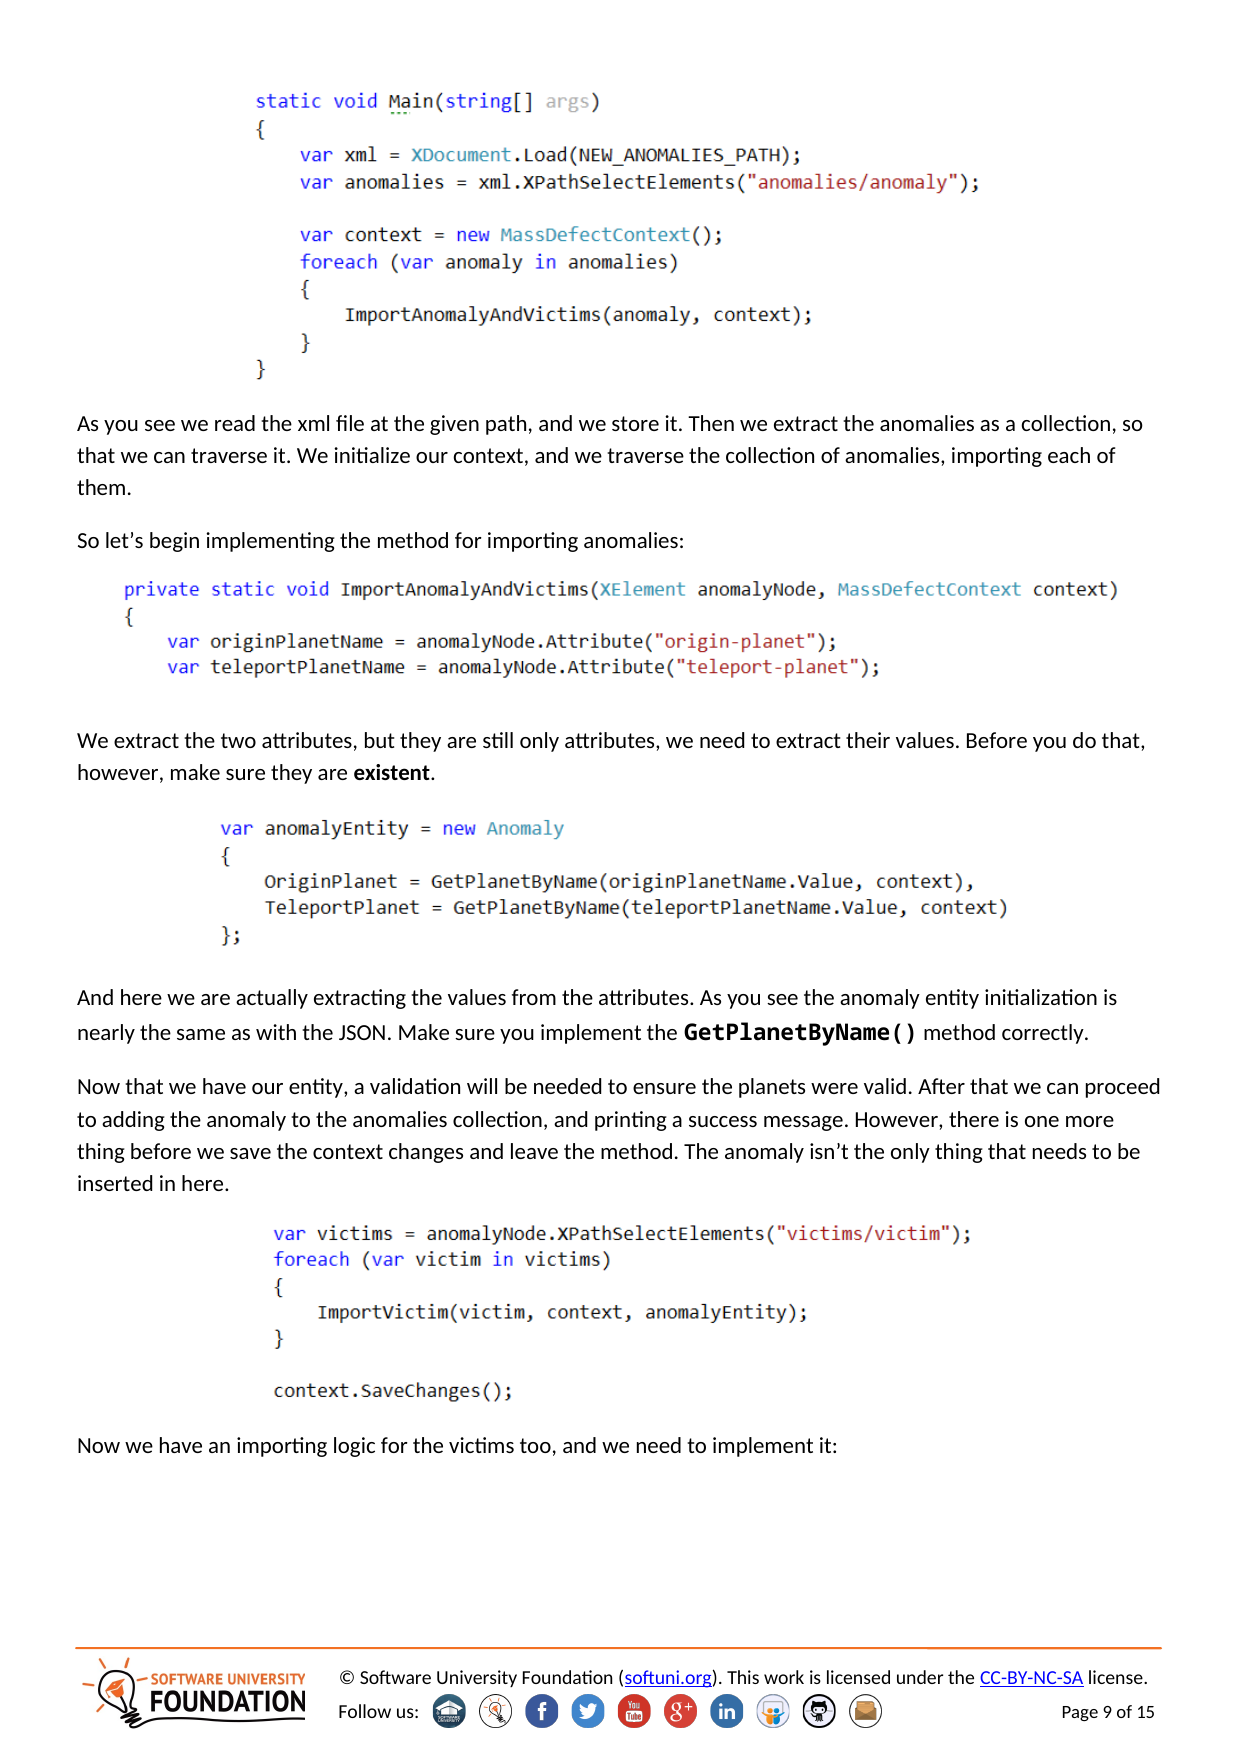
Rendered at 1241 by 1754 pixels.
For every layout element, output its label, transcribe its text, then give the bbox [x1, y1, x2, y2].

picture [268, 1222, 972, 1406]
text As you see we read the xml file at the given path, and we store it. Then we extract the anomalies as a collection, so that we can traverse it. We initialize our context, and we traverse the collection of anomalies, importing each of them. [77, 409, 1163, 502]
text And here we are actually extracting the values from the attributes. As you see the anomaly entity initialization is nearly the same as with the JSON. Make sure you implement the GetPlanetByName() method correctly. [77, 983, 1163, 1047]
picture [756, 1694, 790, 1728]
picture [81, 1656, 305, 1729]
picture [849, 1694, 882, 1728]
picture [571, 1694, 605, 1728]
picture [664, 1694, 697, 1728]
picture [525, 1694, 559, 1728]
text So let’s begin implementing the method for importing anomalies: [77, 527, 1163, 554]
text Now that we have our entity, a validation will be needed to ensure the planets were valid. After that we can proceed to adding the anomaly to the anomalies collection, and printing a success message. However, there is one more thing before we save the context changes and leave the method. The anomaly isn’t the only thing that needs to be inserted in here. [77, 1072, 1163, 1197]
picture [802, 1694, 836, 1728]
picture [710, 1694, 744, 1728]
picture [216, 811, 1024, 958]
picture [617, 1694, 651, 1728]
picture [479, 1694, 512, 1728]
picture [119, 579, 1121, 701]
picture [432, 1694, 466, 1728]
picture [251, 87, 990, 385]
text Now we have an importing logic for the victims too, and we need to implement it: [77, 1431, 1163, 1459]
text We extract the two attributes, but they are still only attributes, we need to extract their values. Before you do that, however, make sure they are existent. [77, 726, 1163, 786]
